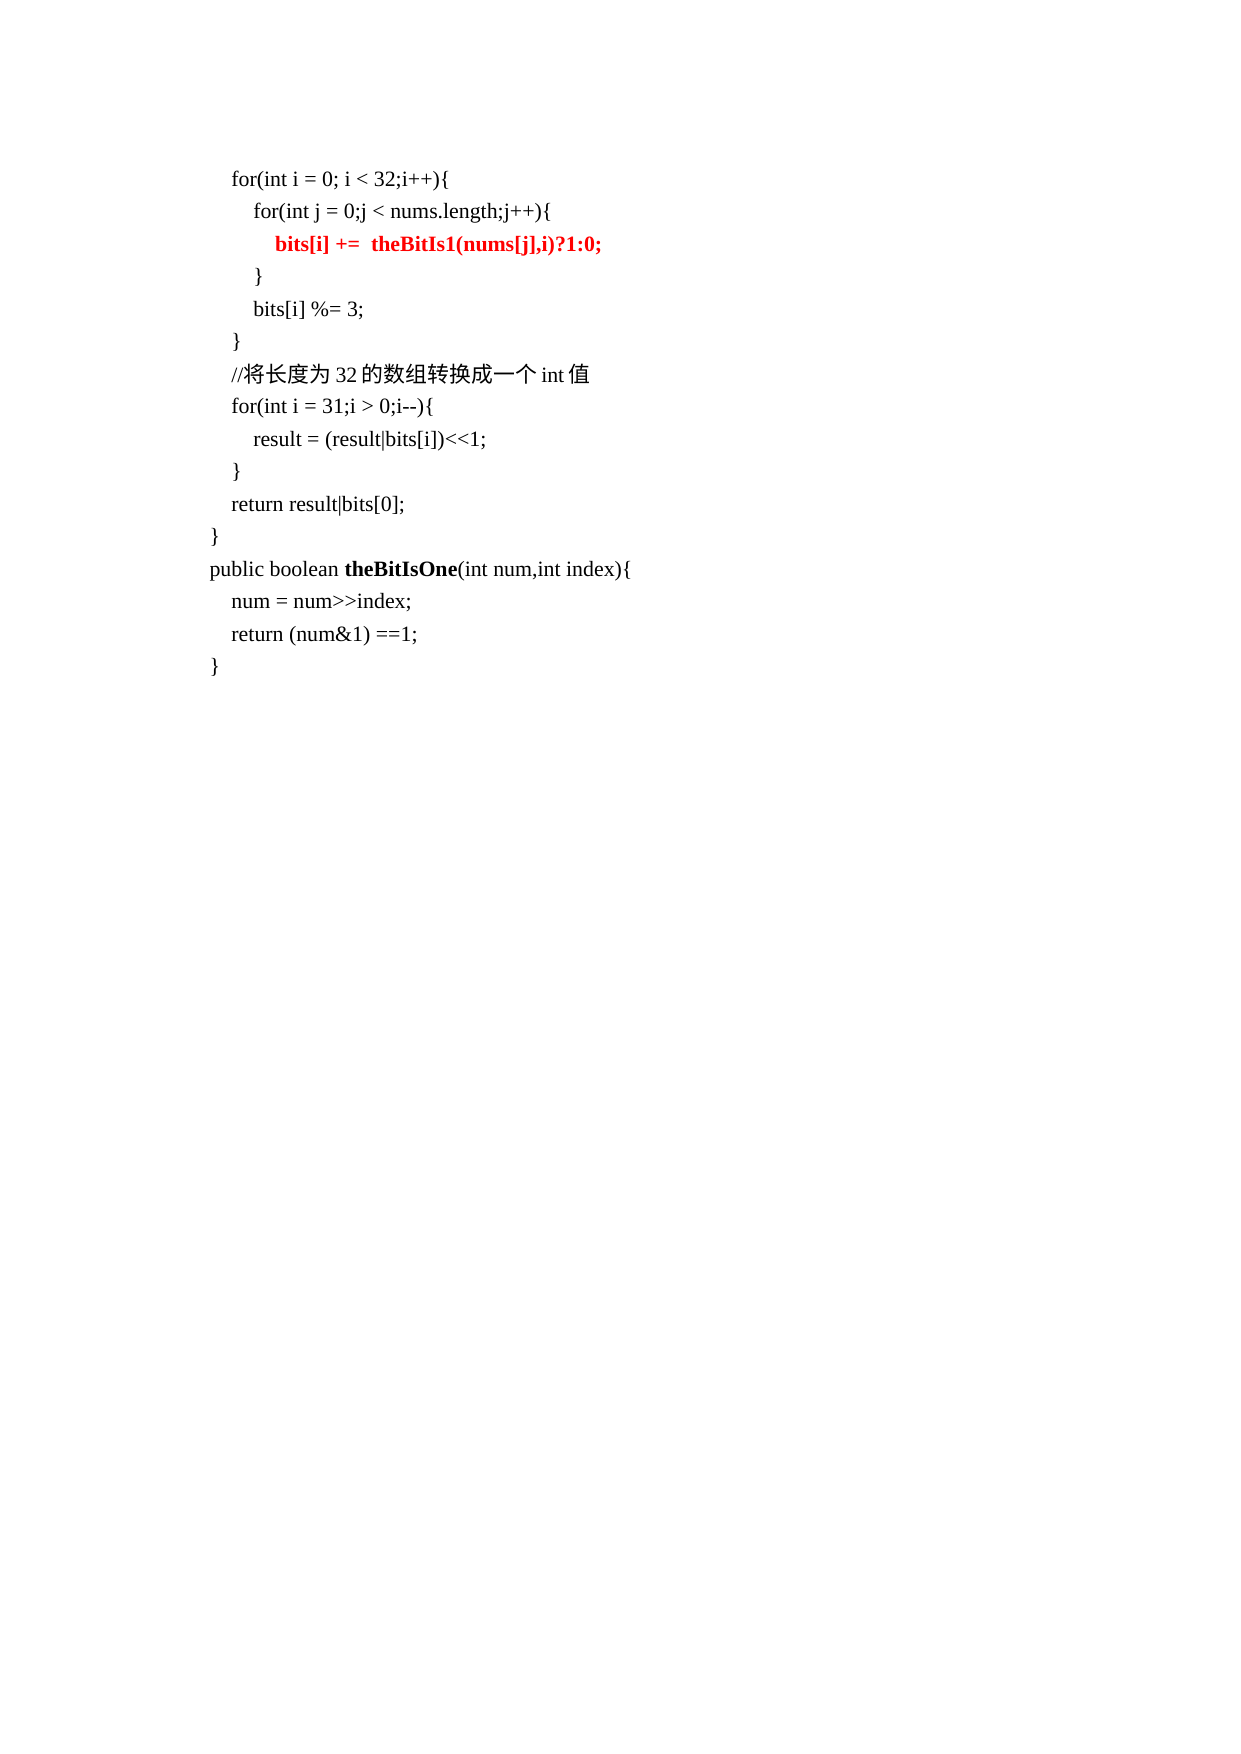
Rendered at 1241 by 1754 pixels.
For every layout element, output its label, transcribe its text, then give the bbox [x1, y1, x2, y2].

text public boolean theBitIsOne(int num,int index){ [187, 552, 1053, 584]
text bits[i] += theBitIs1(nums[j],i)?1:0; [187, 227, 1053, 259]
text } [187, 519, 1053, 552]
text } [187, 259, 1053, 292]
text } [187, 454, 1053, 487]
text bits[i] %= 3; [187, 292, 1053, 324]
text num = num>>index; [187, 584, 1053, 617]
text for(int i = 0; i < 32;i++){ [187, 162, 1053, 194]
text return (num&1) ==1; [187, 617, 1053, 649]
text } [187, 324, 1053, 357]
text //将长度为32的数组转换成一个int值 [187, 357, 1053, 389]
text for(int j = 0;j < nums.length;j++){ [187, 194, 1053, 227]
text result = (result|bits[i])<<1; [187, 422, 1053, 454]
text for(int i = 31;i > 0;i--){ [187, 389, 1053, 422]
text } [187, 649, 1053, 682]
text return result|bits[0]; [187, 487, 1053, 519]
